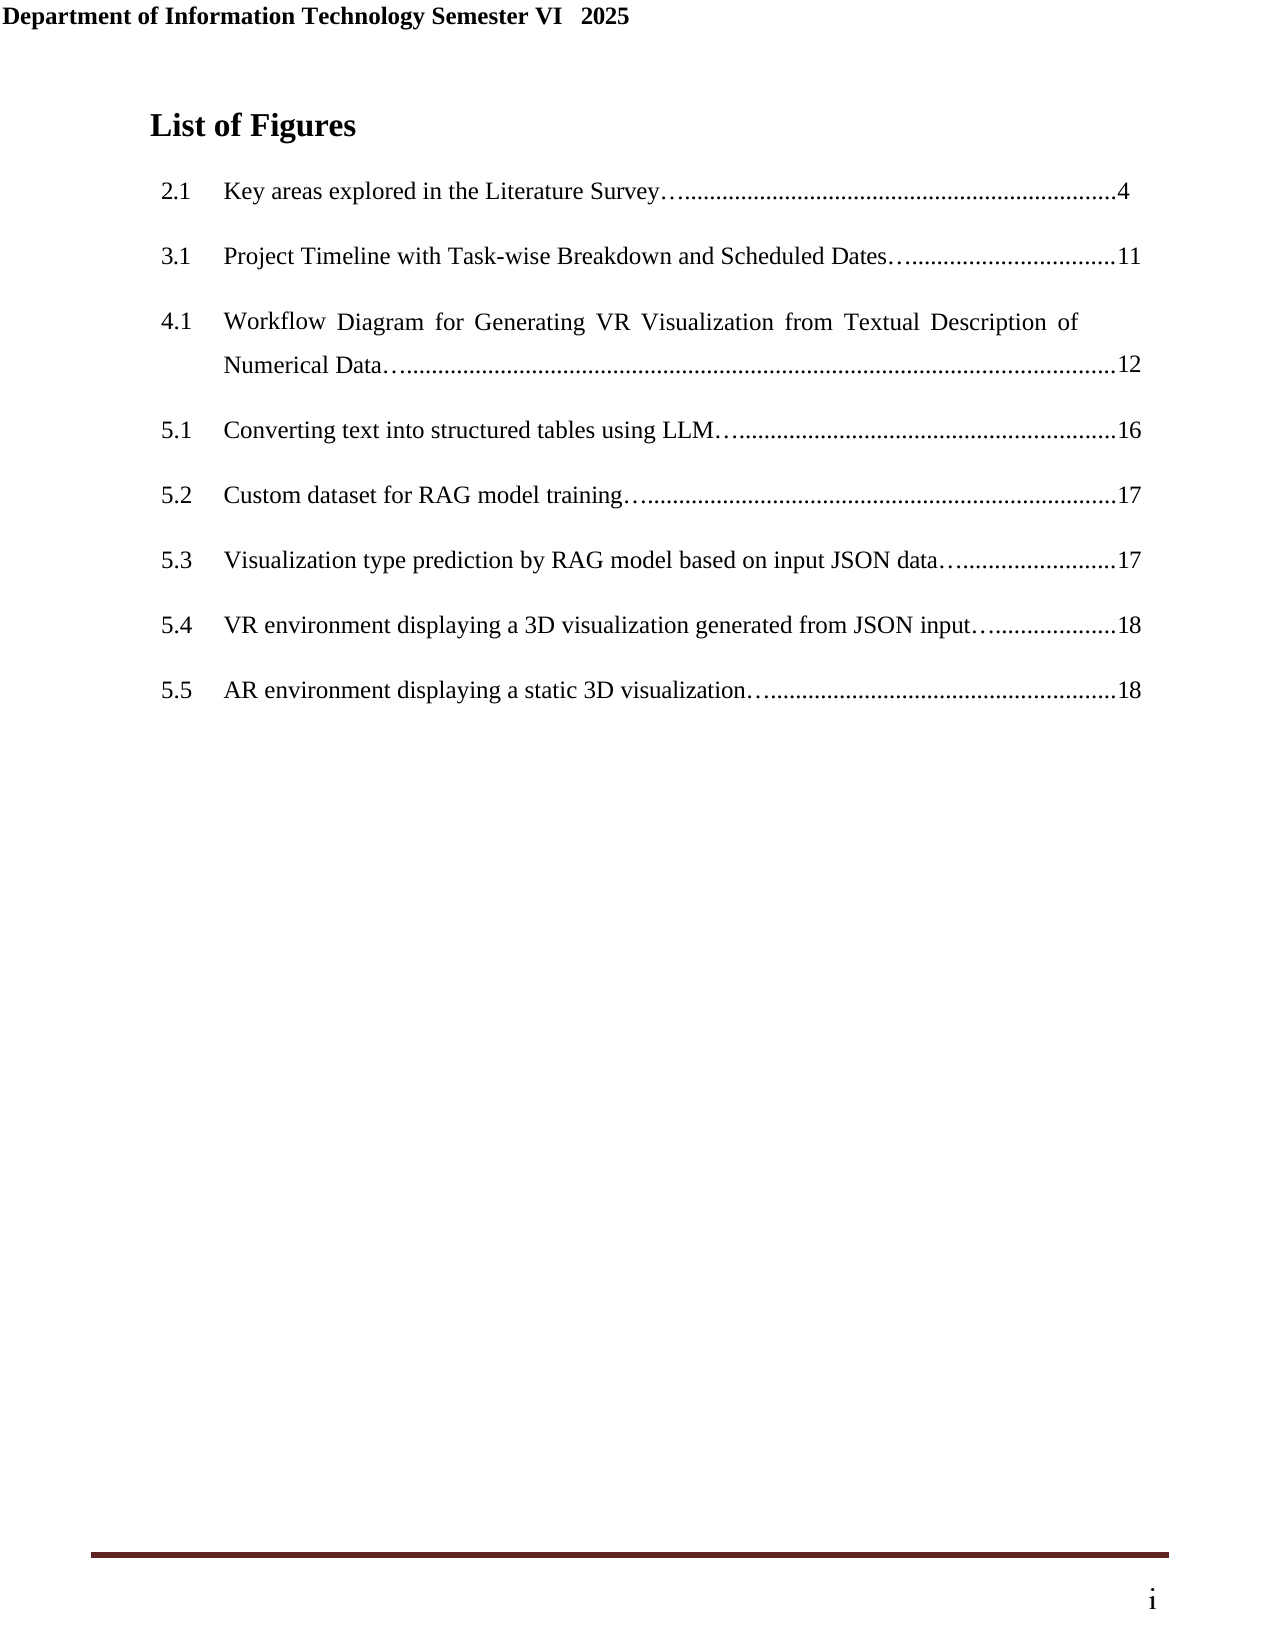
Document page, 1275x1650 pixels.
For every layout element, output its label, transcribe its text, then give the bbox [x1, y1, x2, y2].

text List of Figures [150, 106, 1200, 144]
text 3.1 Project Timeline with Task-wise Breakdown and Scheduled Dates… 11 [161, 241, 1200, 269]
list Custom dataset for RAG model training… 17 [161, 481, 1200, 509]
list Visualization type prediction by RAG model based on input JSON data… 17 [161, 546, 1200, 574]
list AR environment displaying a static 3D visualization… 18 [161, 676, 1200, 704]
text 2.1 Key areas explored in the Literature Survey… 4 [161, 176, 1200, 204]
picture [1148, 1588, 1157, 1609]
list Converting text into structured tables using LLM… 16 [161, 416, 1200, 444]
list VR environment displaying a 3D visualization generated from JSON input… 18 [161, 611, 1200, 639]
list Workflow Diagram for Generating VR Visualization from Textual Description of Numerical Data… 12 [161, 306, 1142, 379]
